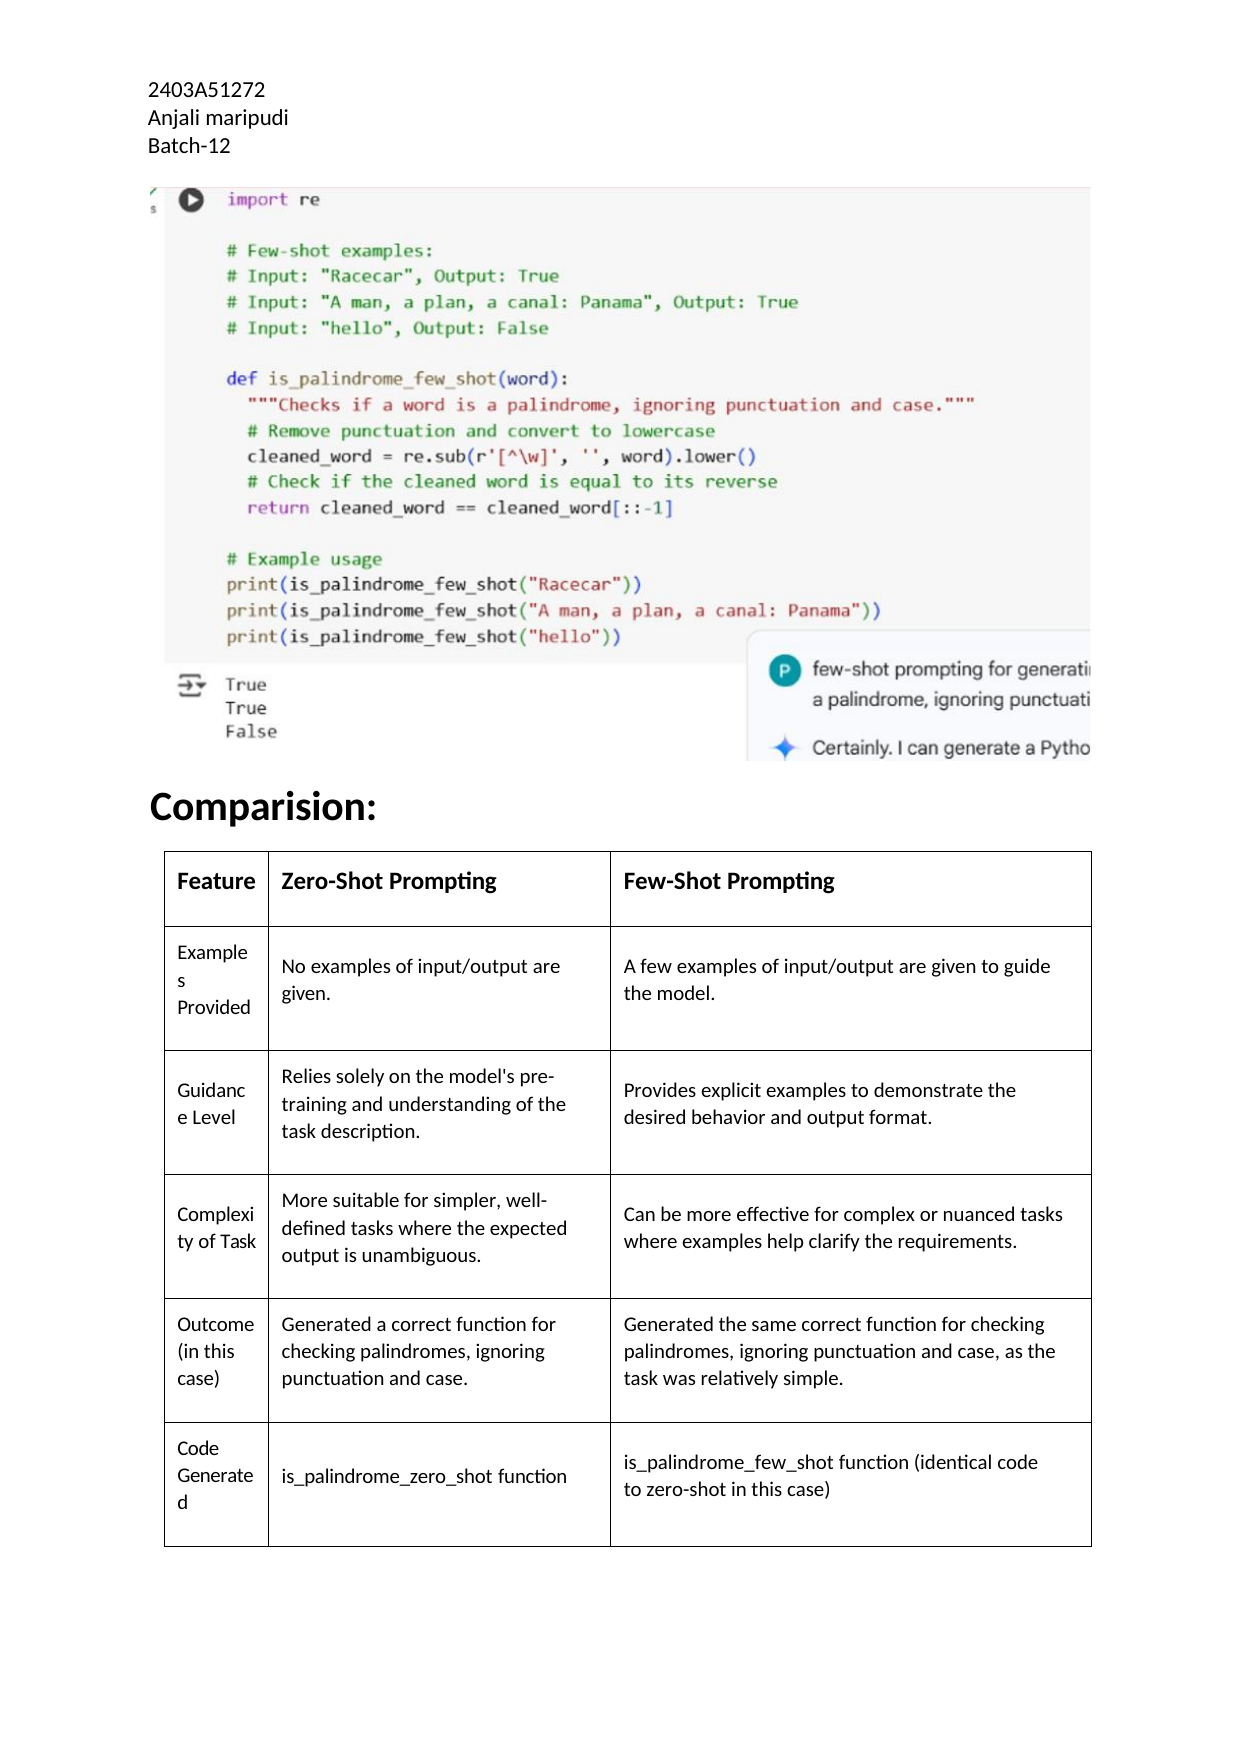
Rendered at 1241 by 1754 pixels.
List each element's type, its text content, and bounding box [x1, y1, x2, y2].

table_cell Outcome (in this case) [165, 1299, 268, 1422]
table_header Zero-Shot Prompting [269, 852, 610, 926]
table_cell More suitable for simpler, well- defined tasks where the expected output is unambiguous. [269, 1175, 610, 1298]
picture [150, 187, 1091, 761]
table_cell Guidanc e Level [165, 1051, 268, 1174]
table_cell Example s Provided [165, 927, 268, 1050]
table_cell Code Generate d [165, 1423, 268, 1546]
table_cell Generated the same correct function for checking palindromes, ignoring punctuation and case, as the task was relatively simple. [611, 1299, 1091, 1422]
table_cell No examples of input/output are given. [269, 927, 610, 1050]
table_cell is_palindrome_zero_shot function [269, 1423, 610, 1546]
table_cell Can be more effective for complex or nuanced tasks where examples help clarify the requirements. [611, 1175, 1091, 1298]
table_cell Relies solely on the model's pre- training and understanding of the task description. [269, 1051, 610, 1174]
table_cell is_palindrome_few_shot function (identical code to zero-shot in this case) [611, 1423, 1091, 1546]
table_cell Generated a correct function for checking palindromes, ignoring punctuation and case. [269, 1299, 610, 1422]
table_header Feature [165, 852, 268, 926]
text Comparision: [150, 780, 1181, 831]
table_cell Provides explicit examples to demonstrate the desired behavior and output format. [611, 1051, 1091, 1174]
table_header Few-Shot Prompting [611, 852, 1091, 926]
table_cell A few examples of input/output are given to guide the model. [611, 927, 1091, 1050]
table_cell Complexi ty of Task [165, 1175, 268, 1298]
